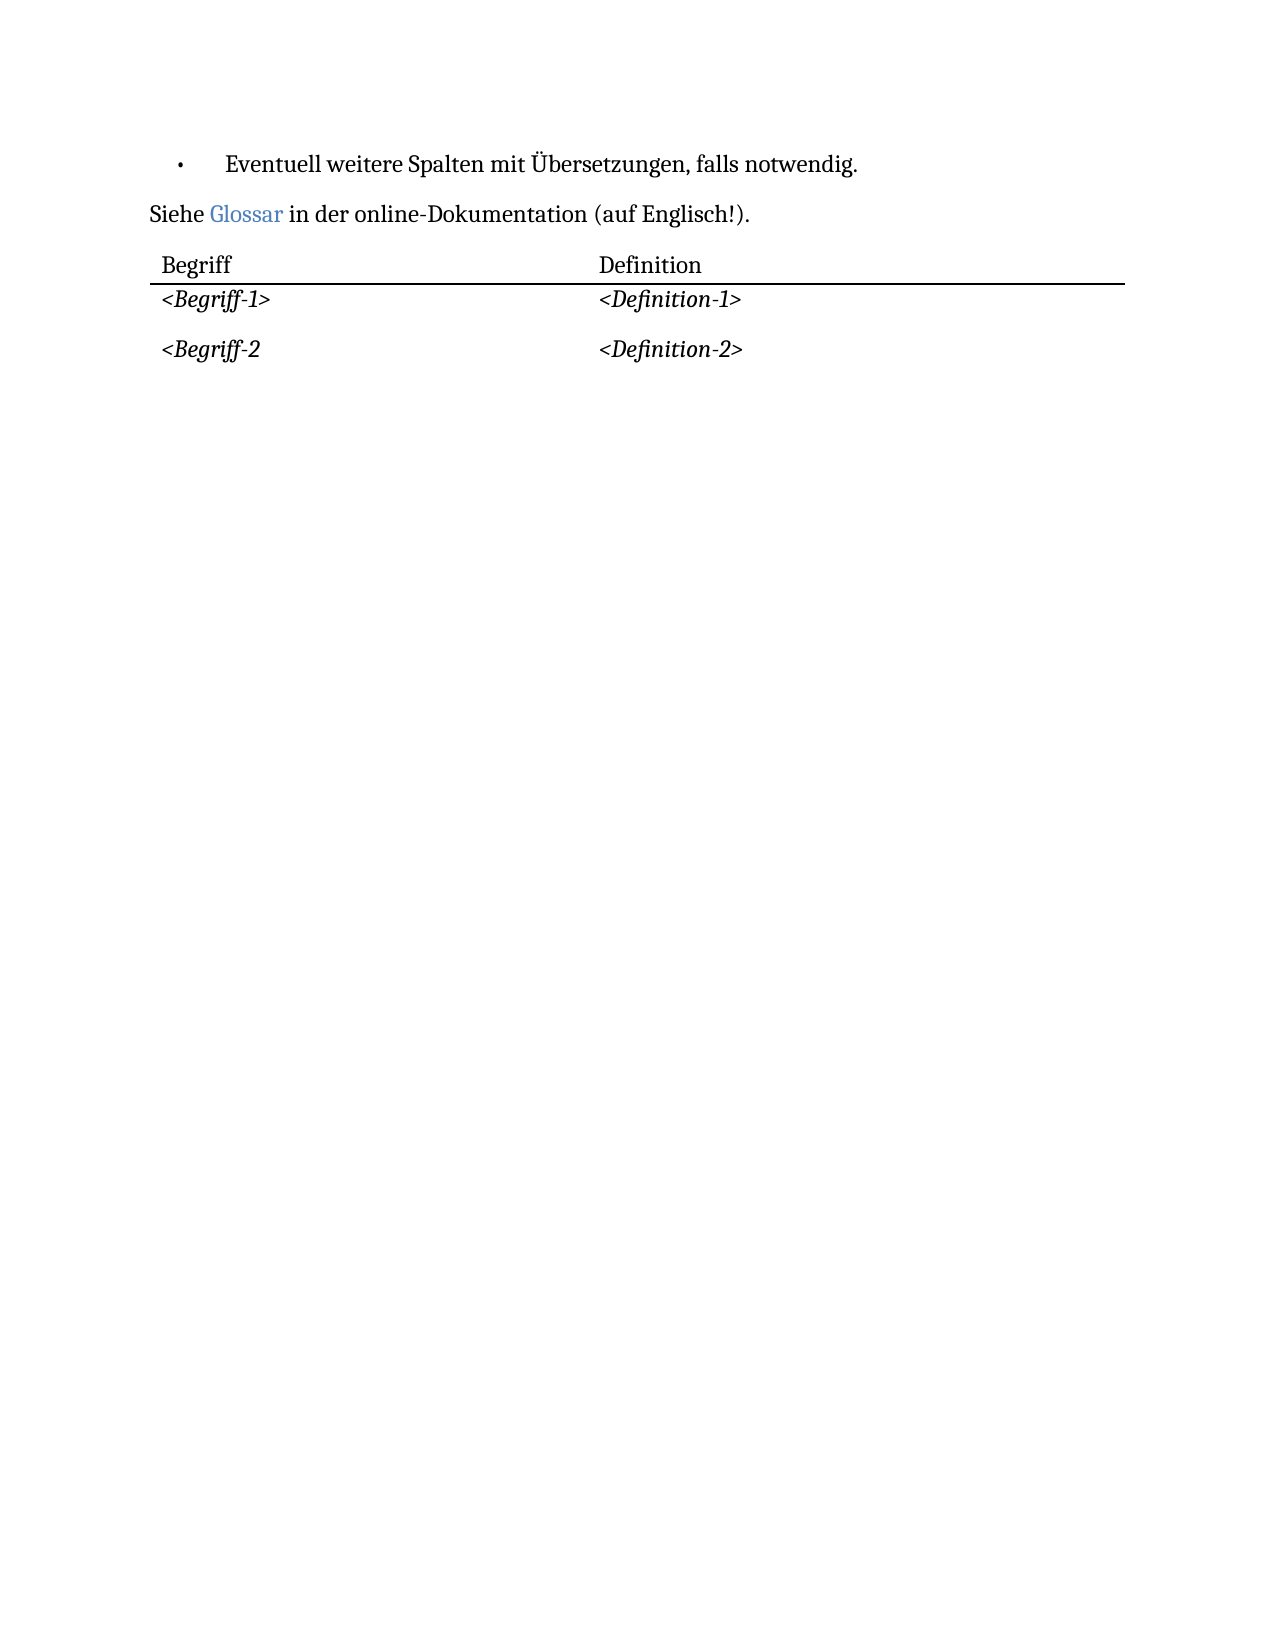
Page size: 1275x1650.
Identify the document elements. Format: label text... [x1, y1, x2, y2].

table_header Begriff [150, 247, 587, 283]
table_cell <Definition-1> [588, 285, 1125, 334]
table_cell <Definition-2> [588, 335, 1125, 384]
text Siehe Glossar in der online-Dokumentation (auf Englisch!). [150, 199, 1125, 228]
list Eventuell weitere Spalten mit Übersetzungen, falls notwendig. [175, 150, 1125, 179]
table_cell <Begriff-1> [150, 285, 587, 334]
table_header Definition [588, 247, 1125, 283]
table_cell <Begriff-2 [150, 335, 587, 384]
